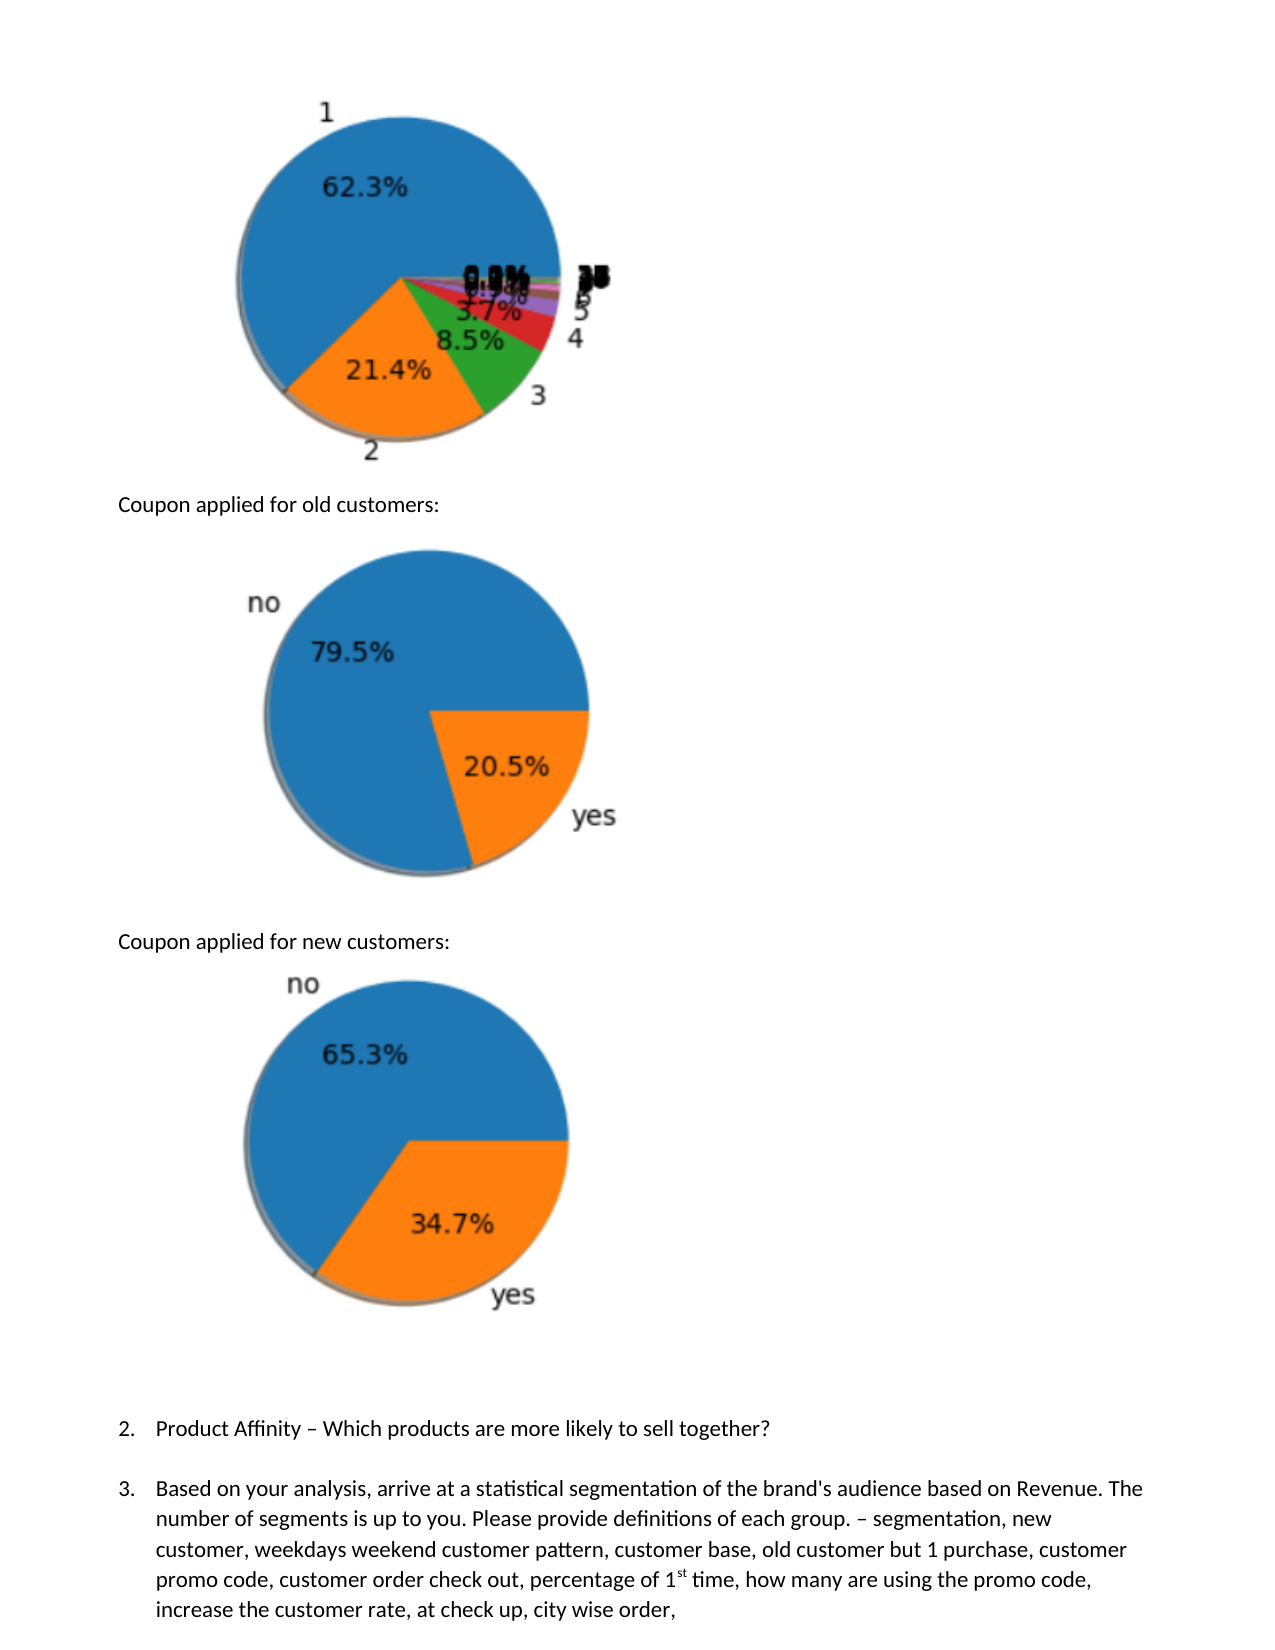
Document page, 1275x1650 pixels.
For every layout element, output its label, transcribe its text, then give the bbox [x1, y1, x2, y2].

picture [118, 73, 681, 488]
picture [118, 520, 705, 926]
text Coupon applied for old customers: [118, 490, 1152, 518]
picture [118, 957, 692, 1352]
list Product Affinity – Which products are more likely to sell together? [118, 1414, 1152, 1442]
list Based on your analysis, arrive at a statistical segmentation of the brand's audience based on Revenue. The number of segments is up to you. Please provide definitions of each group. – segmentation, new customer, weekdays weekend customer pattern, customer base, old customer but 1 purchase, customer promo code, customer order check out, percentage of 1st time, how many are using the promo code, increase the customer rate, at check up, city wise order, [118, 1474, 1152, 1623]
text Coupon applied for new customers: [118, 927, 1152, 955]
